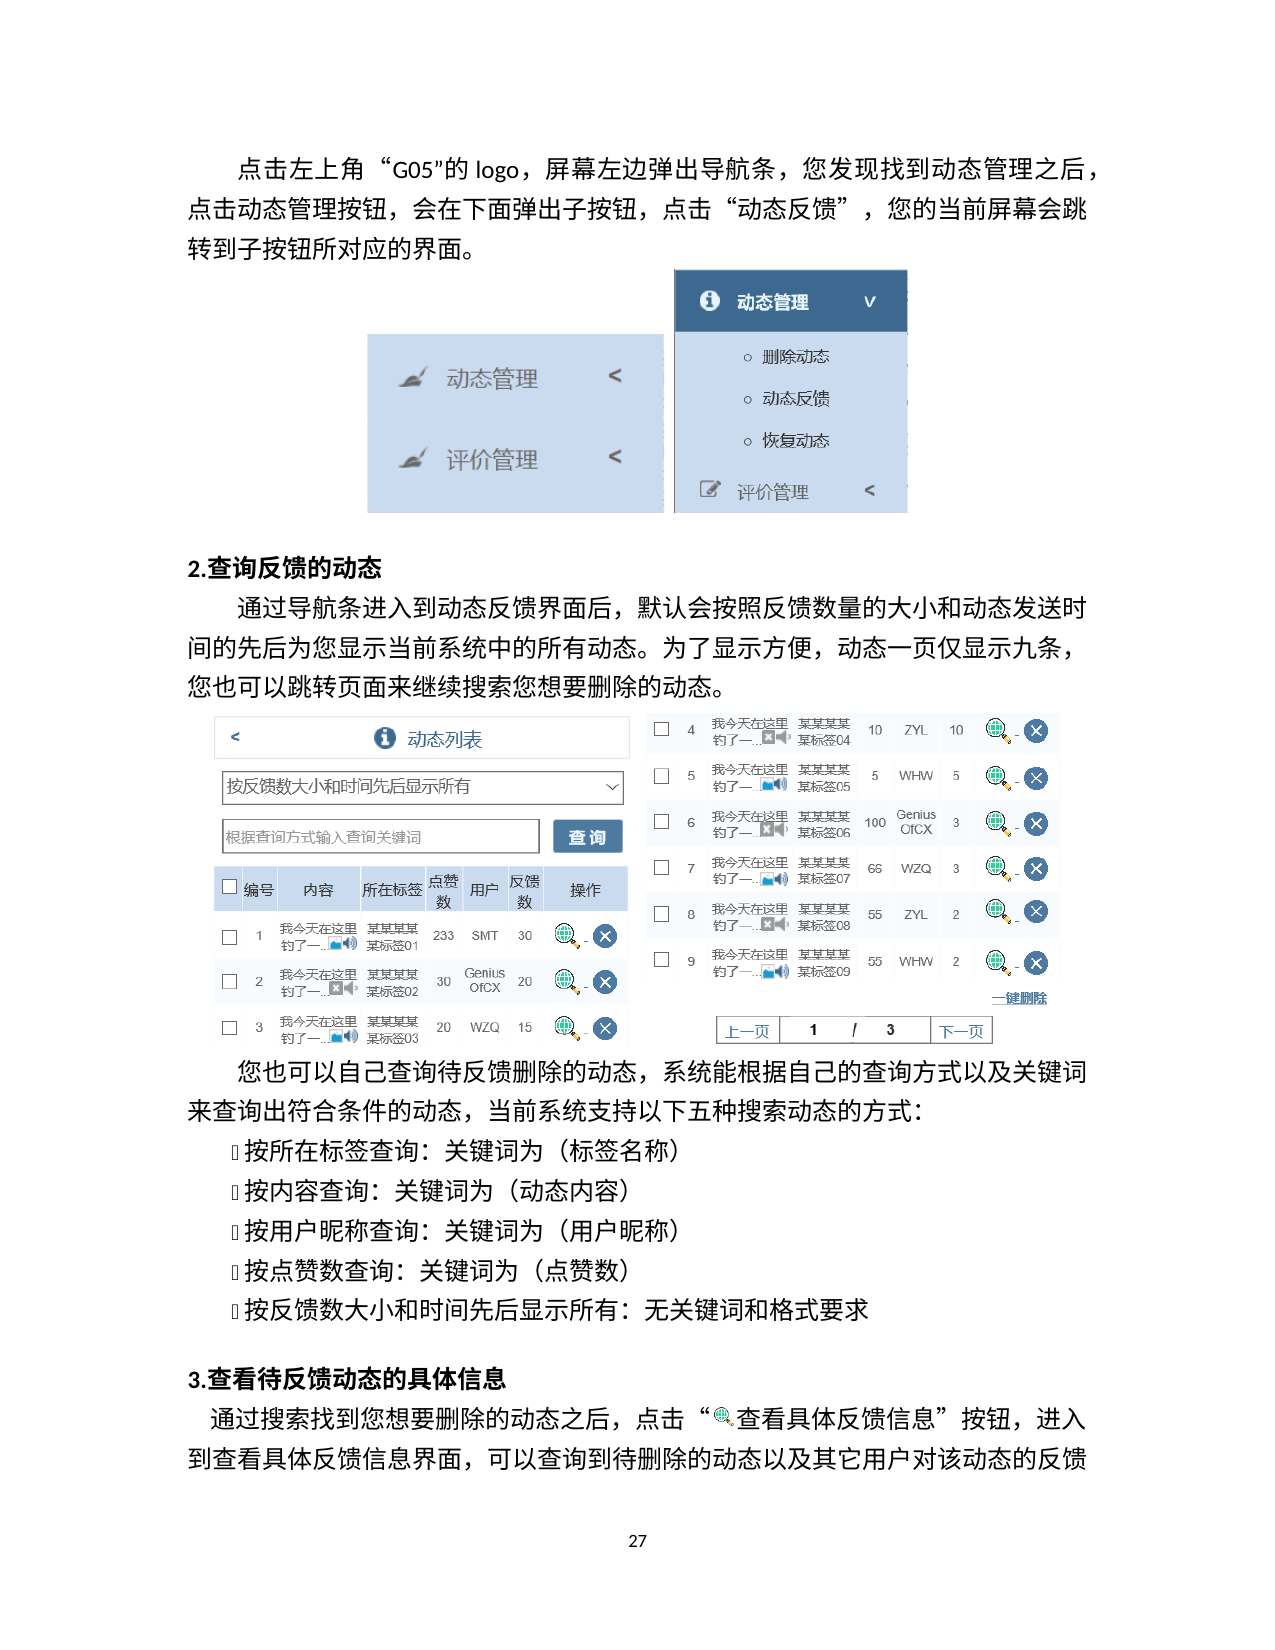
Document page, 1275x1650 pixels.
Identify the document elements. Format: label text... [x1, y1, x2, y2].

text 按反馈数大小和时间先后显示所有：无关键词和格式要求 [231, 1291, 1087, 1327]
text 按点赞数查询：关键词为（点赞数） [231, 1251, 1087, 1287]
picture [674, 269, 908, 513]
text 您也可以自己查询待反馈删除的动态，系统能根据自己的查询方式以及关键词来查询出符合条件的动态，当前系统支持以下五种搜索动态的方式： [187, 1052, 1087, 1128]
text 2.查询反馈的动态 [187, 548, 1087, 585]
picture [208, 707, 635, 1050]
text 3.查看待反馈动态的具体信息 [187, 1360, 1087, 1396]
text 点击左上角“G05”的logo，屏幕左边弹出导航条，您发现找到动态管理之后，点击动态管理按钮，会在下面弹出子按钮，点击“动态反馈”，您的当前屏幕会跳转到子按钮所对应的界面。 [187, 150, 1087, 266]
picture [367, 334, 665, 513]
picture [710, 1402, 737, 1429]
text 按内容查询：关键词为（动态内容） [231, 1171, 1087, 1208]
picture [640, 713, 1067, 1050]
text 按用户昵称查询：关键词为（用户昵称） [231, 1211, 1087, 1247]
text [187, 1400, 1087, 1476]
text 通过导航条进入到动态反馈界面后，默认会按照反馈数量的大小和动态发送时间的先后为您显示当前系统中的所有动态。为了显示方便，动态一页仅显示九条，您也可以跳转页面来继续搜索您想要删除的动态。 [187, 588, 1087, 704]
text 按所在标签查询：关键词为（标签名称） [231, 1132, 1087, 1168]
